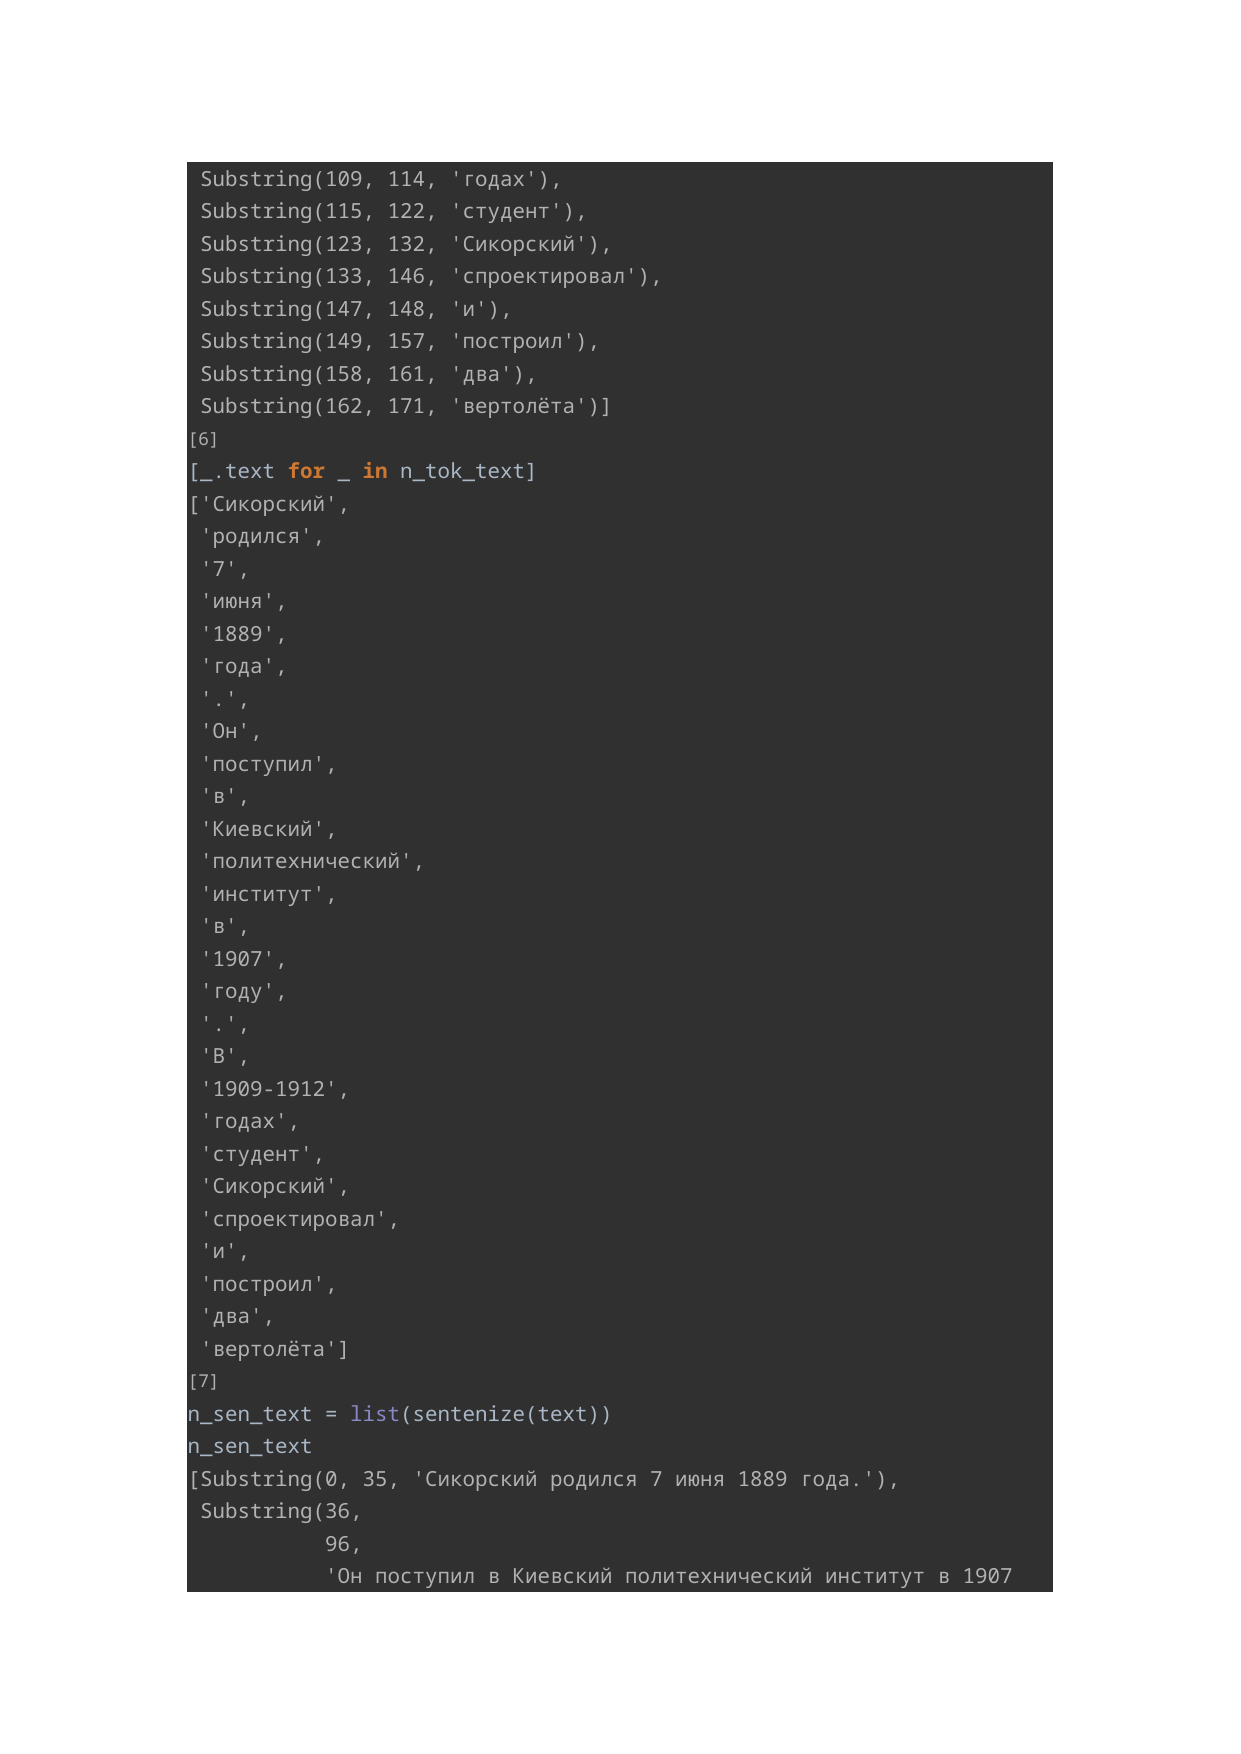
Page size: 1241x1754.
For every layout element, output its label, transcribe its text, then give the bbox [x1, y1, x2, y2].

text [187, 162, 1053, 422]
text [_.text for _ in n_tok_text] [187, 454, 1053, 487]
text [7] [187, 1364, 1053, 1397]
text [6] [187, 422, 1053, 454]
text ['Сикорский', 'родился', '7', 'июня', '1889', 'года', '.', 'Он', 'поступил', 'в', 'Киевский', 'политехнический', 'институт', 'в', '1907', 'году', '.', 'В', '1909-1912', 'годах', 'студент', 'Сикорский', 'спроектировал', 'и', 'построил', 'два', 'вертолёта'] [187, 487, 1053, 1364]
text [187, 1462, 1053, 1592]
text n_sen_text = list(sentenize(text)) n_sen_text [187, 1397, 1053, 1462]
